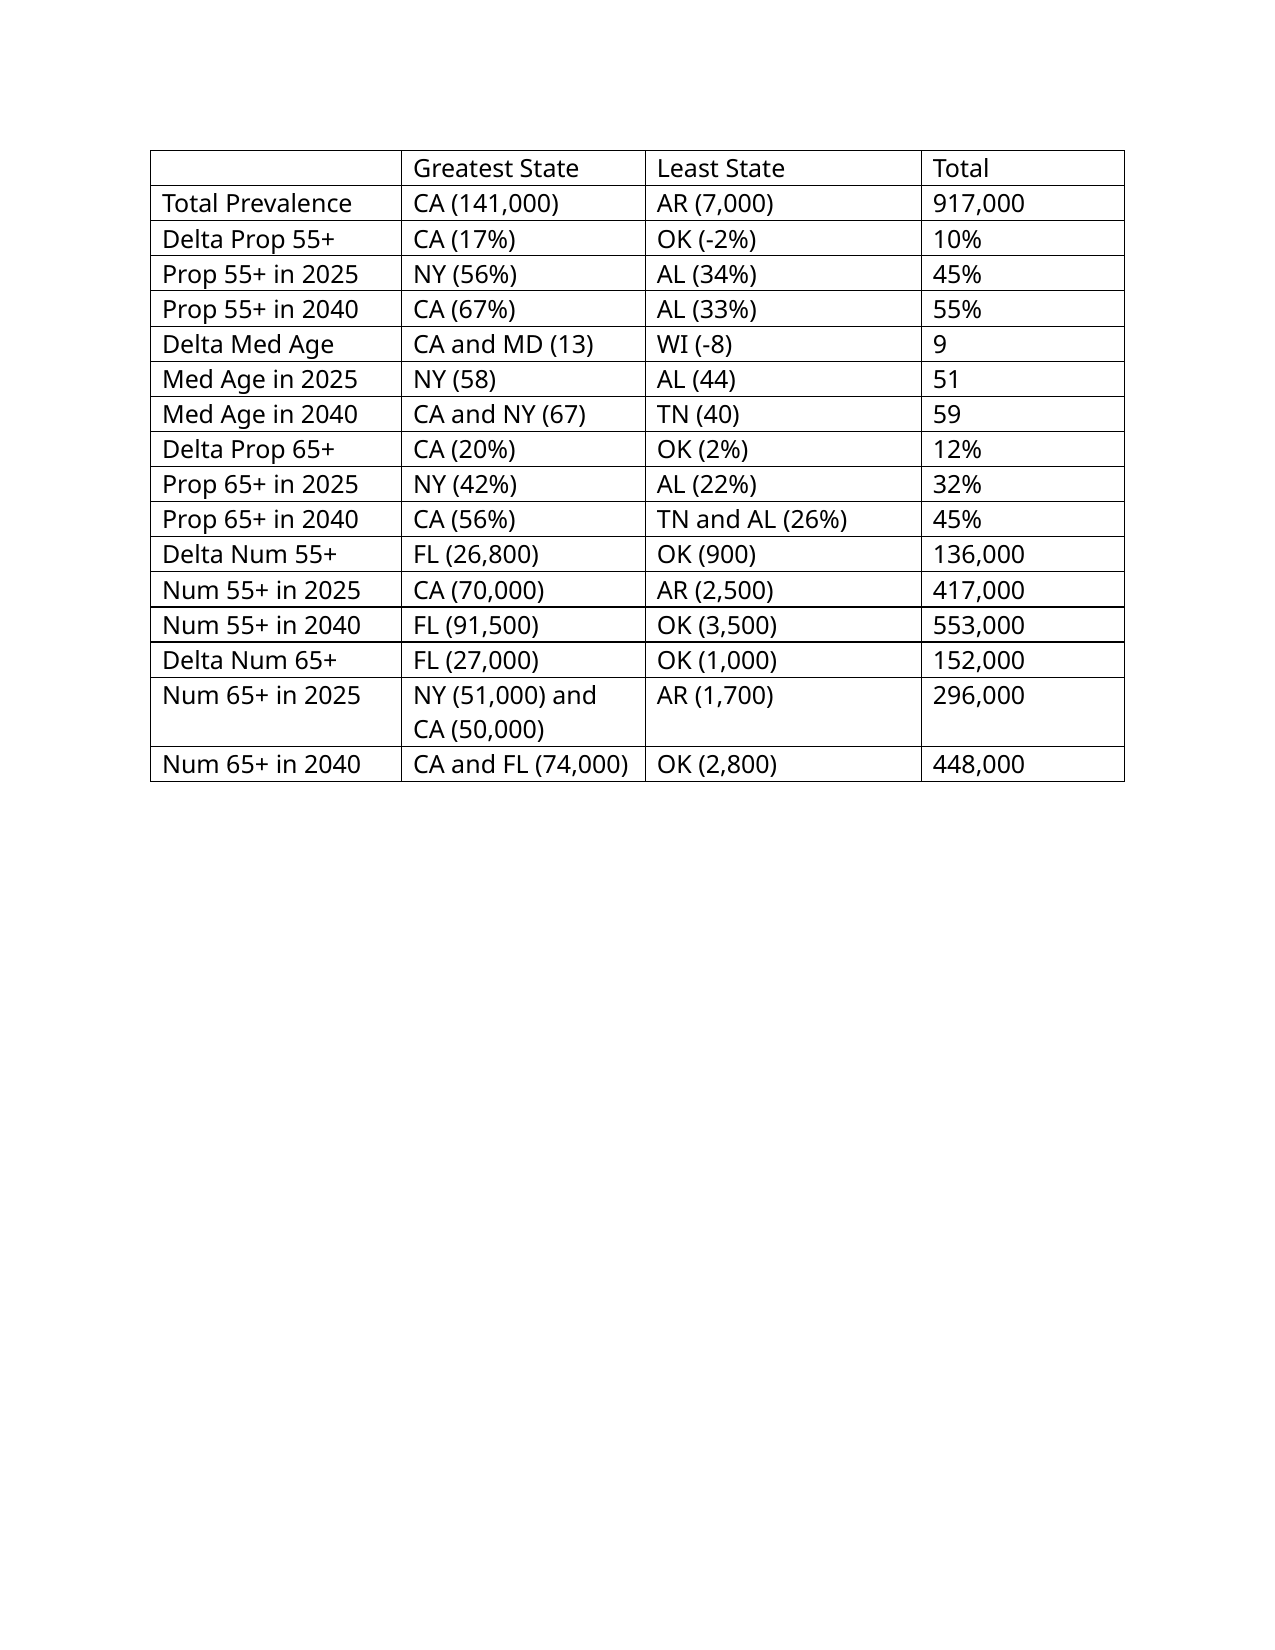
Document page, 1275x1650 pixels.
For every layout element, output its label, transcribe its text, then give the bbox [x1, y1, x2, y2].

table_header [151, 151, 401, 185]
table_cell AL (34%) [646, 256, 921, 290]
table_cell CA and FL (74,000) [402, 747, 645, 781]
table_cell CA (20%) [402, 432, 645, 466]
table_cell NY (56%) [402, 256, 645, 290]
table_cell 59 [922, 397, 1124, 431]
table_cell OK (2,800) [646, 747, 921, 781]
table_cell Total Prevalence [151, 186, 401, 220]
table_cell OK (-2%) [646, 221, 921, 255]
table_cell 296,000 [922, 678, 1124, 746]
table_cell Prop 65+ in 2025 [151, 467, 401, 501]
table_cell Delta Num 65+ [151, 643, 401, 677]
table_cell Num 55+ in 2025 [151, 572, 401, 606]
table_cell OK (900) [646, 537, 921, 571]
table_cell NY (51,000) and CA (50,000) [402, 678, 645, 746]
table_cell Delta Prop 65+ [151, 432, 401, 466]
table_cell Num 65+ in 2025 [151, 678, 401, 746]
table_cell FL (26,800) [402, 537, 645, 571]
table_cell AL (22%) [646, 467, 921, 501]
table_cell 45% [922, 256, 1124, 290]
table_cell OK (2%) [646, 432, 921, 466]
table_cell 448,000 [922, 747, 1124, 781]
table_cell Num 65+ in 2040 [151, 747, 401, 781]
table_cell 9 [922, 327, 1124, 361]
table_cell Delta Num 55+ [151, 537, 401, 571]
table_cell NY (42%) [402, 467, 645, 501]
table_cell AL (33%) [646, 291, 921, 326]
table_cell CA (17%) [402, 221, 645, 255]
table_cell Num 55+ in 2040 [151, 608, 401, 641]
table_cell FL (91,500) [402, 608, 645, 641]
table_cell 45% [922, 502, 1124, 536]
table_cell Delta Med Age [151, 327, 401, 361]
table_cell CA (56%) [402, 502, 645, 536]
table_cell 152,000 [922, 643, 1124, 677]
table_cell FL (27,000) [402, 643, 645, 677]
table_header Least State [646, 151, 921, 185]
table_cell Prop 65+ in 2040 [151, 502, 401, 536]
table_cell 917,000 [922, 186, 1124, 220]
table_cell AR (1,700) [646, 678, 921, 746]
table_cell Med Age in 2040 [151, 397, 401, 431]
table_cell 32% [922, 467, 1124, 501]
table_cell CA and MD (13) [402, 327, 645, 361]
table_cell CA (67%) [402, 291, 645, 326]
table_cell AR (2,500) [646, 572, 921, 606]
table_cell 51 [922, 362, 1124, 396]
table_cell 417,000 [922, 572, 1124, 606]
table_cell 10% [922, 221, 1124, 255]
table_cell WI (-8) [646, 327, 921, 361]
table_header Greatest State [402, 151, 645, 185]
table_cell CA and NY (67) [402, 397, 645, 431]
table_cell Prop 55+ in 2040 [151, 291, 401, 326]
table_cell 12% [922, 432, 1124, 466]
table_cell TN (40) [646, 397, 921, 431]
table_cell TN and AL (26%) [646, 502, 921, 536]
table_cell NY (58) [402, 362, 645, 396]
table_cell AL (44) [646, 362, 921, 396]
table_cell OK (1,000) [646, 643, 921, 677]
table_header Total [922, 151, 1124, 185]
table_cell 136,000 [922, 537, 1124, 571]
table_cell AR (7,000) [646, 186, 921, 220]
table_cell CA (141,000) [402, 186, 645, 220]
table_cell 553,000 [922, 608, 1124, 641]
table_cell 55% [922, 291, 1124, 326]
table_cell OK (3,500) [646, 608, 921, 641]
table_cell Prop 55+ in 2025 [151, 256, 401, 290]
table_cell Delta Prop 55+ [151, 221, 401, 255]
table_cell Med Age in 2025 [151, 362, 401, 396]
table_cell CA (70,000) [402, 572, 645, 606]
